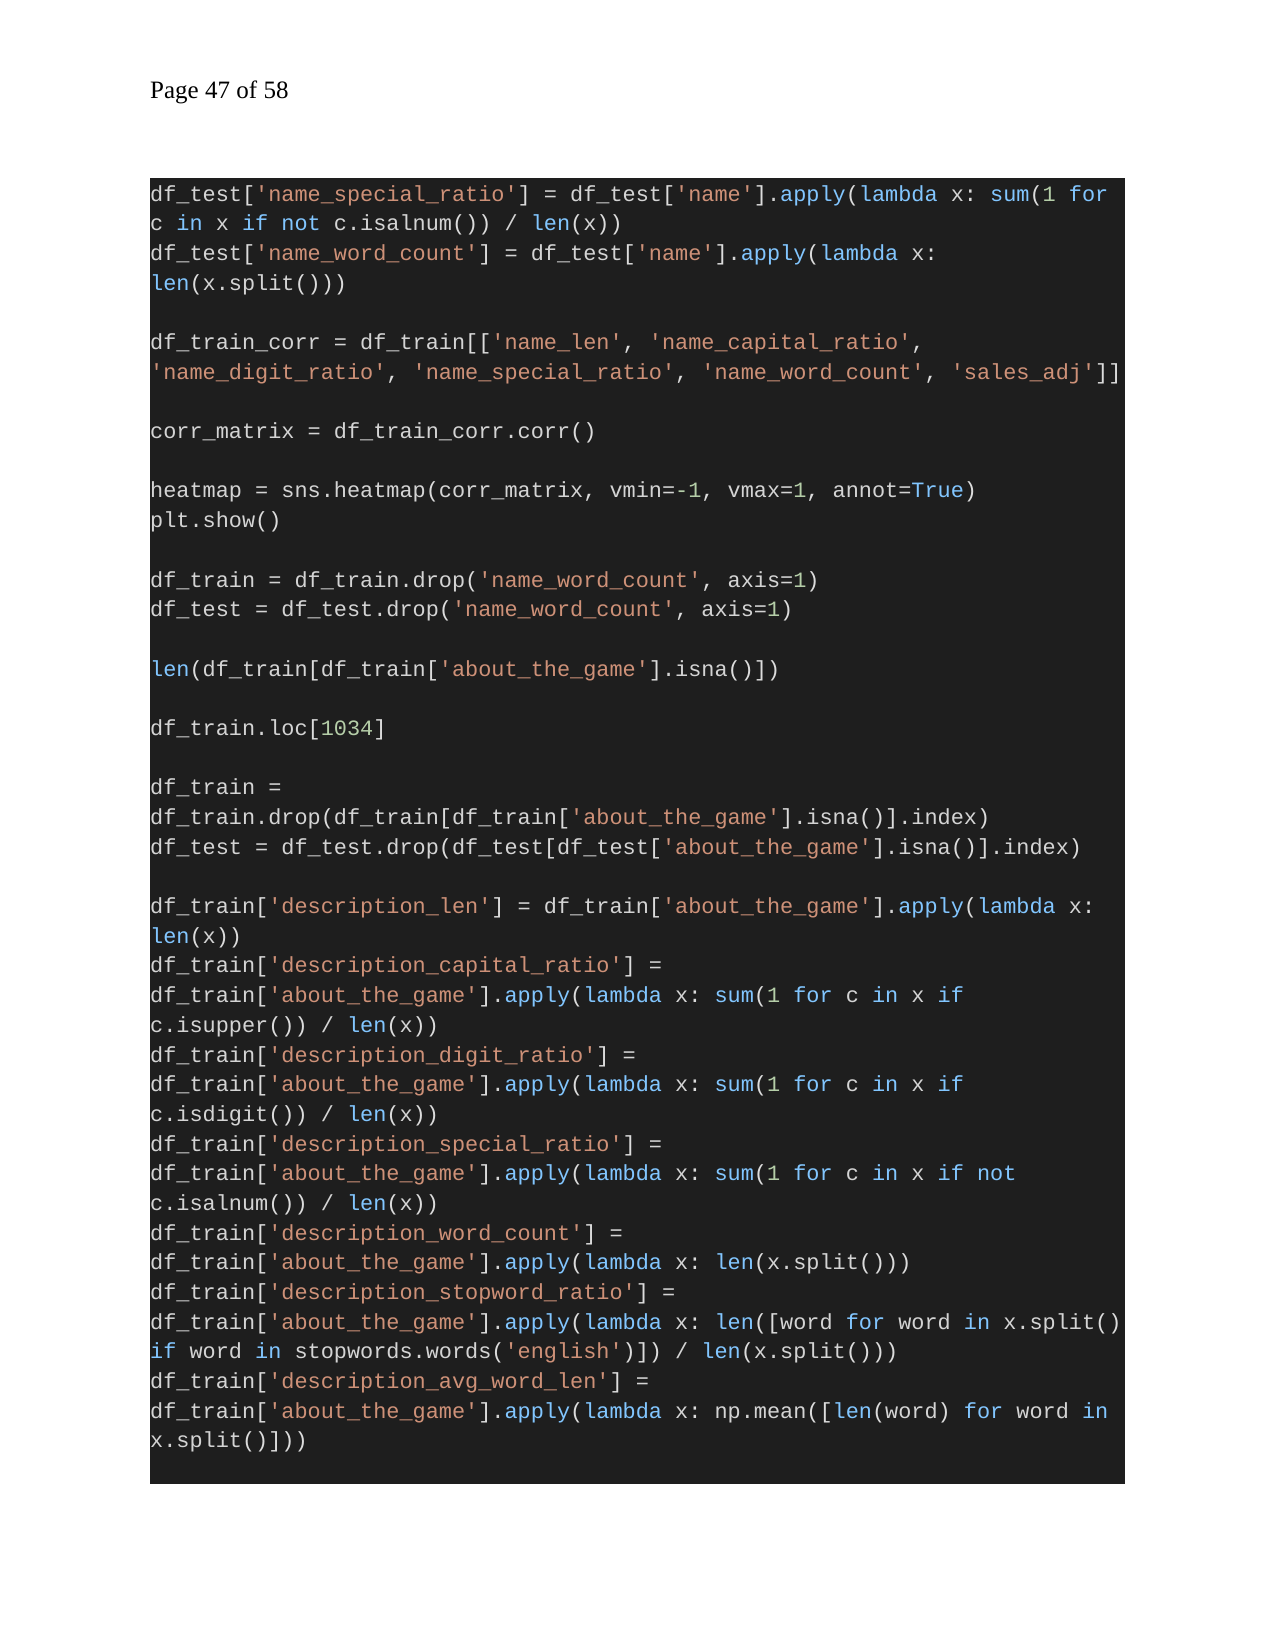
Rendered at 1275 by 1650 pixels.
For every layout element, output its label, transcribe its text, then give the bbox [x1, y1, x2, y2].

text corr_matrix = df_train_corr.corr() [150, 415, 1125, 445]
text df_train['description_word_count'] = df_train['about_the_game'].apply(lambda x: len(x.split())) [150, 1217, 1125, 1276]
text df_test = df_test.drop(df_test[df_test['about_the_game'].isna()].index) [150, 831, 1125, 861]
text df_train.loc[1034] [150, 712, 1125, 742]
text df_test['name_special_ratio'] = df_test['name'].apply(lambda x: sum(1 for c in x if not c.isalnum()) / len(x)) [150, 178, 1125, 237]
text df_train = df_train.drop(df_train[df_train['about_the_game'].isna()].index) [150, 772, 1125, 831]
text df_test = df_test.drop('name_word_count', axis=1) [150, 593, 1125, 623]
text heatmap = sns.heatmap(corr_matrix, vmin=-1, vmax=1, annot=True) [150, 475, 1125, 504]
text len(df_train[df_train['about_the_game'].isna()]) [150, 653, 1125, 683]
text df_test['name_word_count'] = df_test['name'].apply(lambda x: len(x.split())) [150, 237, 1125, 297]
text df_train['description_special_ratio'] = df_train['about_the_game'].apply(lambda x: sum(1 for c in x if not c.isalnum()) / len(x)) [150, 1128, 1125, 1217]
text df_train_corr = df_train[['name_len', 'name_capital_ratio', 'name_digit_ratio', 'name_special_ratio', 'name_word_count', 'sales_adj']] [150, 326, 1125, 386]
text df_train['description_avg_word_len'] = df_train['about_the_game'].apply(lambda x: np.mean([len(word) for word in x.split()])) [150, 1365, 1125, 1454]
text df_train['description_digit_ratio'] = df_train['about_the_game'].apply(lambda x: sum(1 for c in x if c.isdigit()) / len(x)) [150, 1039, 1125, 1128]
text df_train['description_stopword_ratio'] = df_train['about_the_game'].apply(lambda x: len([word for word in x.split() if word in stopwords.words('english')]) / len(x.split())) [150, 1276, 1125, 1365]
text plt.show() [150, 504, 1125, 534]
text df_train['description_capital_ratio'] = df_train['about_the_game'].apply(lambda x: sum(1 for c in x if c.isupper()) / len(x)) [150, 950, 1125, 1039]
text df_train = df_train.drop('name_word_count', axis=1) [150, 564, 1125, 593]
text df_train['description_len'] = df_train['about_the_game'].apply(lambda x: len(x)) [150, 890, 1125, 950]
